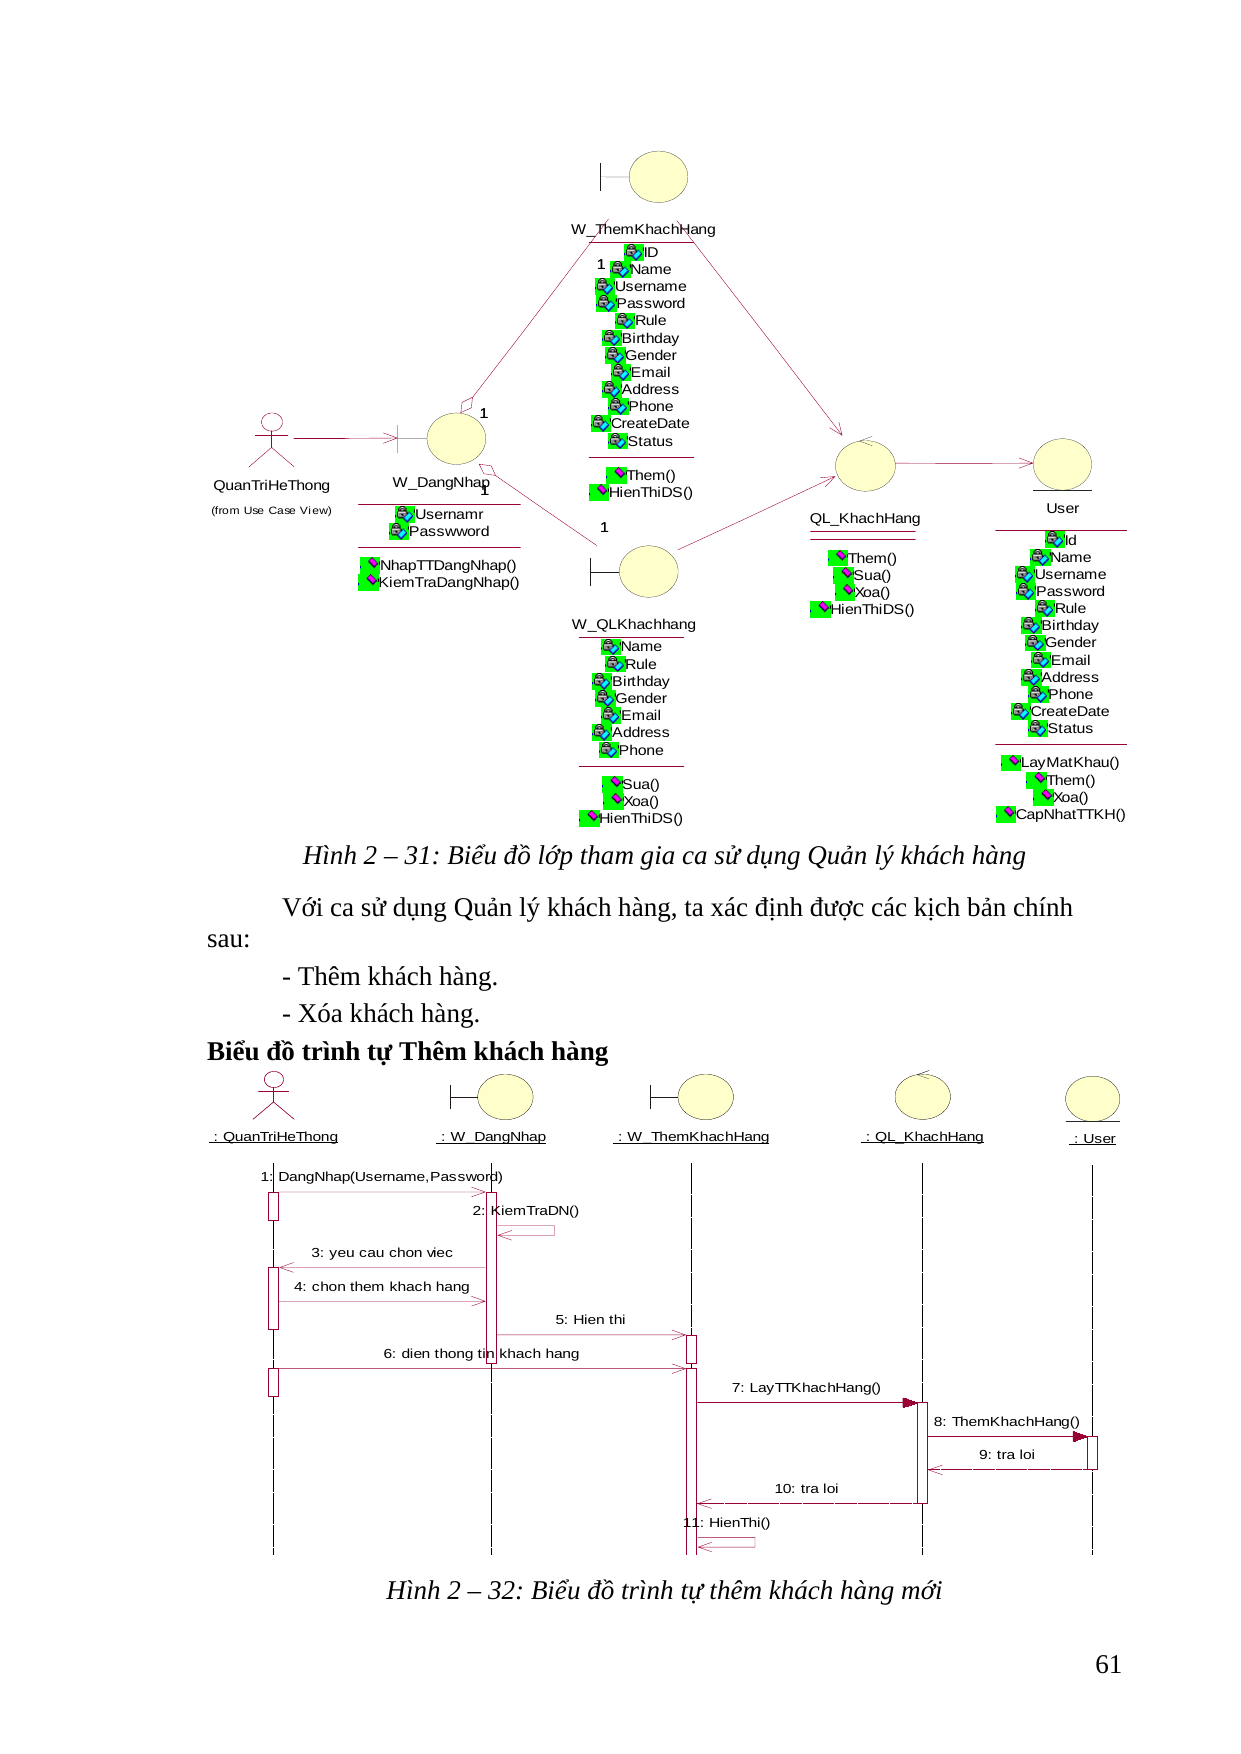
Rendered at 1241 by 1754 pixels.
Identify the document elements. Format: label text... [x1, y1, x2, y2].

text Với ca sử dụng Quản lý khách hàng, ta xác định được các kịch bản chính sau: [207, 891, 1122, 954]
text Biểu đồ trình tự Thêm khách hàng [207, 1035, 1122, 1555]
text - Xóa khách hàng. [207, 997, 1122, 1028]
text - Thêm khách hàng. [207, 960, 1122, 991]
